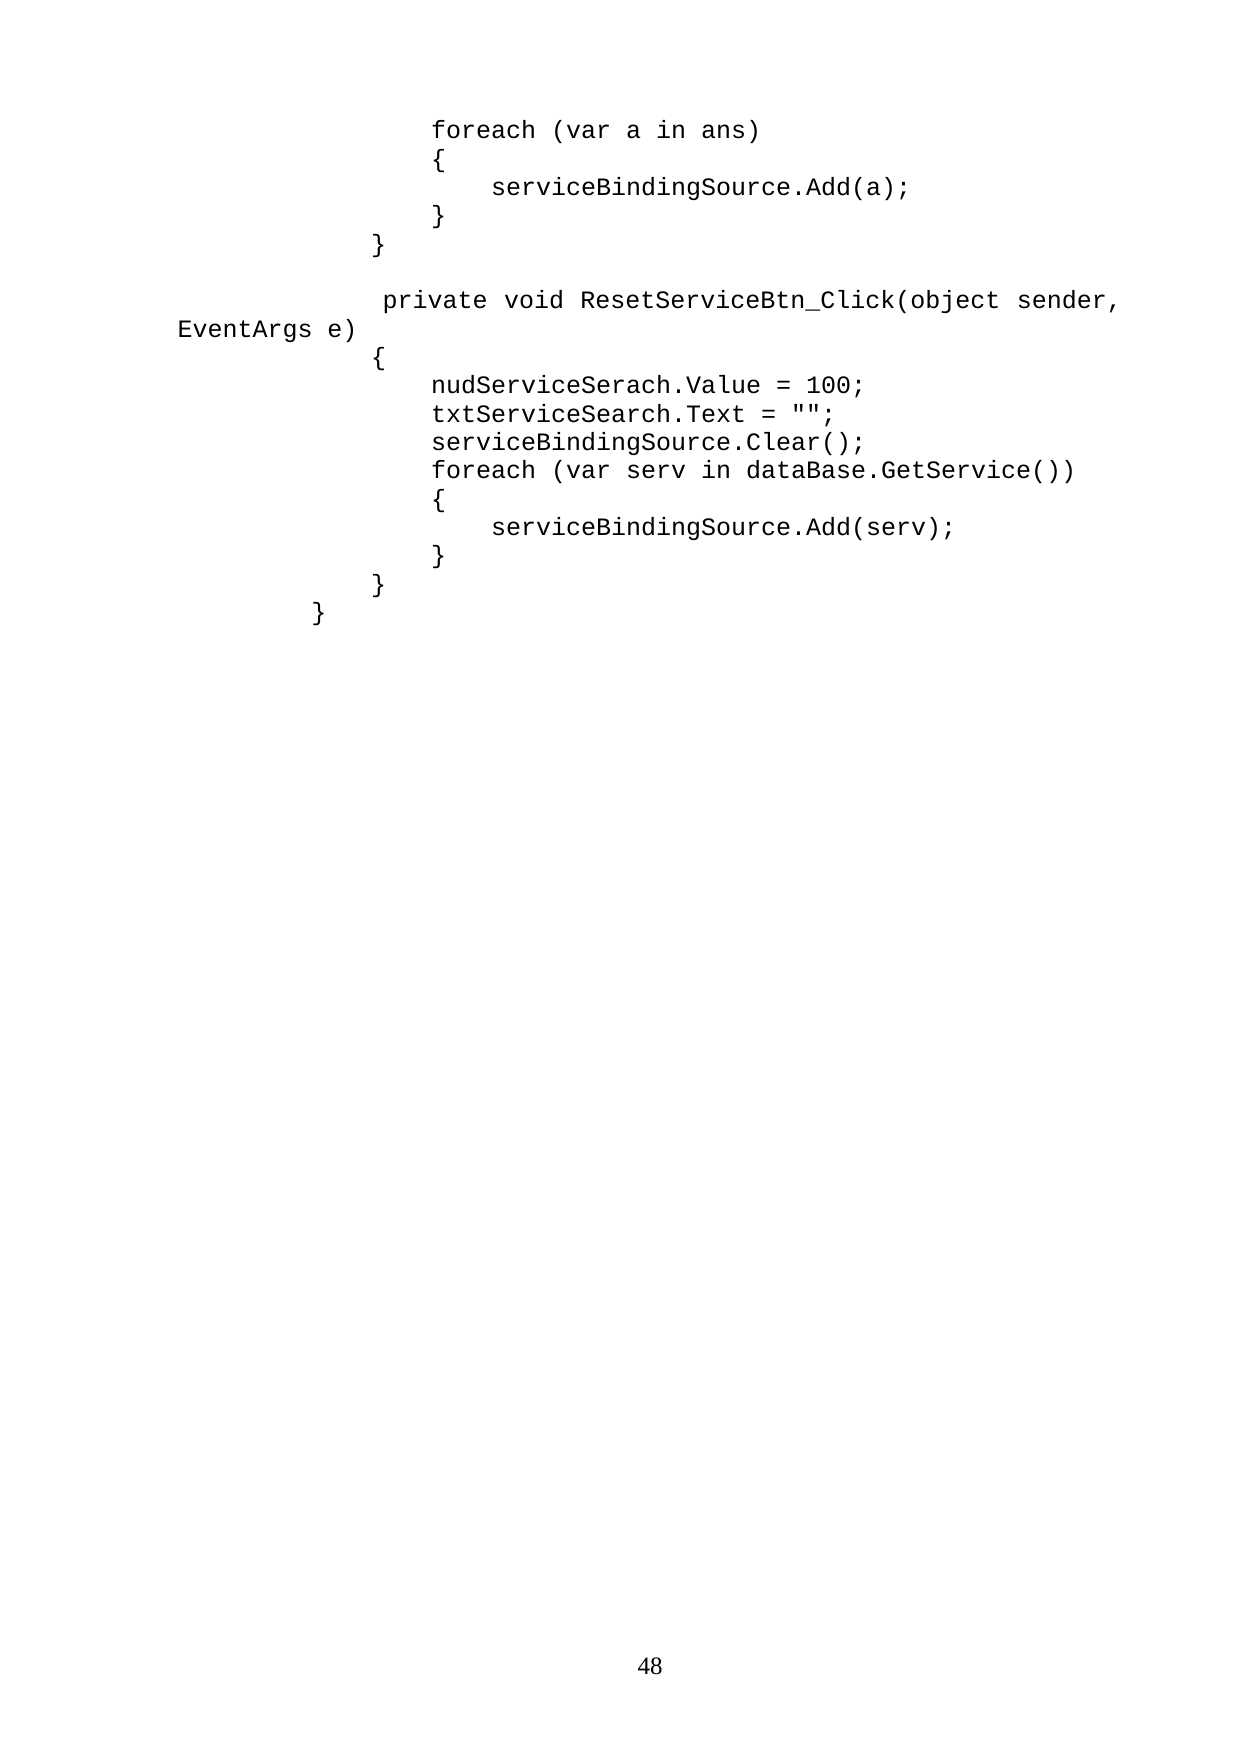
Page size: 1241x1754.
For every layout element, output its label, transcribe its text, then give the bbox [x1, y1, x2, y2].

text } [177, 571, 1122, 600]
text foreach (var a in ans) [177, 118, 1122, 146]
text nudServiceSerach.Value = 100; [177, 373, 1122, 401]
text } [177, 203, 1122, 231]
text } [177, 231, 1122, 260]
text { [177, 345, 1122, 373]
text serviceBindingSource.Add(serv); [177, 515, 1122, 543]
text serviceBindingSource.Add(a); [177, 175, 1122, 203]
text serviceBindingSource.Clear(); [177, 430, 1122, 458]
text { [177, 486, 1122, 515]
text foreach (var serv in dataBase.GetService()) [177, 458, 1122, 486]
text private void ResetServiceBtn_Click(object sender, EventArgs e) [177, 288, 1122, 345]
text txtServiceSearch.Text = ""; [177, 401, 1122, 430]
text } [177, 600, 1122, 628]
text } [177, 543, 1122, 571]
text { [177, 146, 1122, 175]
